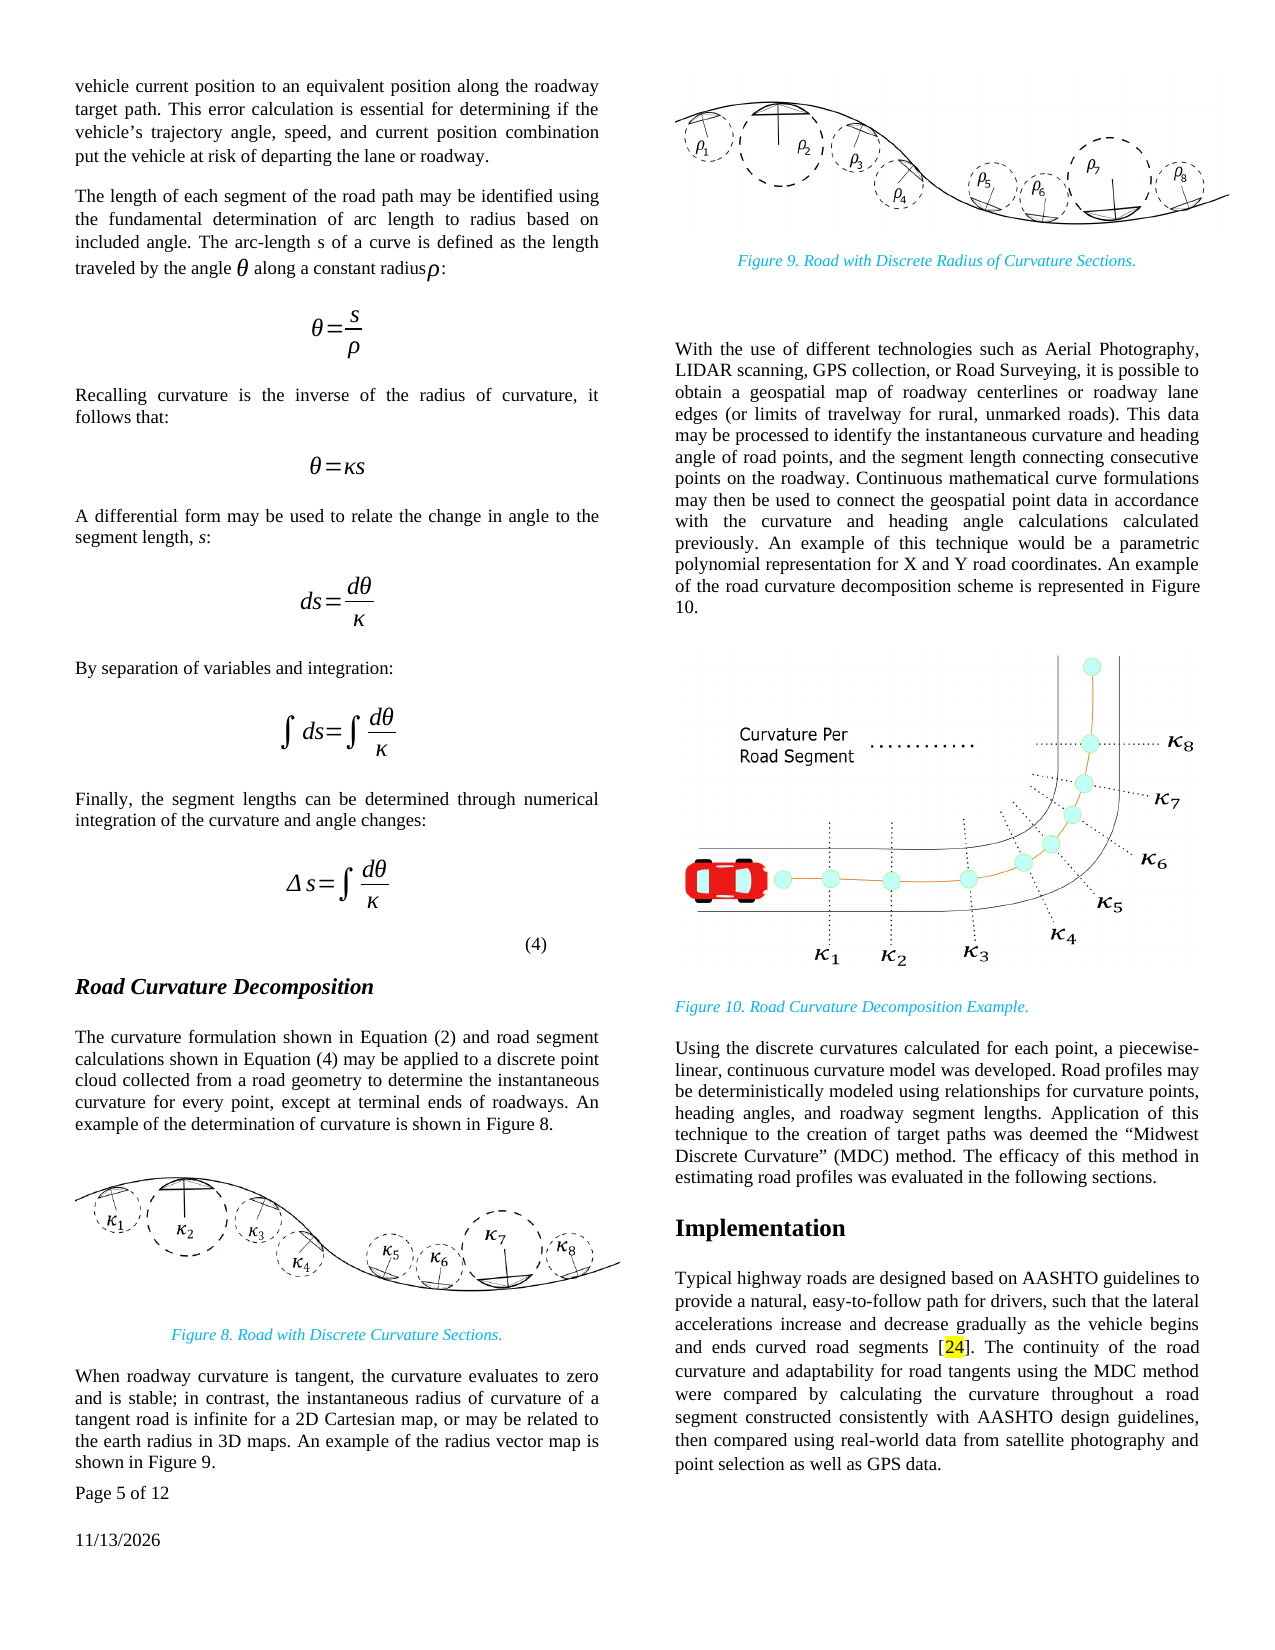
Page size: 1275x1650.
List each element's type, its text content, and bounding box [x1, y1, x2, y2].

text The length of each segment of the road path may be identified using the fundamental determination of arc length to radius based on included angle. The arc-length s of a curve is defined as the length traveled by the angle along a constant radius: [75, 184, 600, 282]
text Finally, the segment lengths can be determined through numerical integration of the curvature and angle changes: [75, 787, 600, 831]
text (4) [525, 933, 600, 954]
picture [75, 1159, 621, 1301]
picture [675, 75, 1230, 233]
text A differential form may be used to relate the change in angle to the segment length, s: [75, 505, 600, 548]
text With the use of different technologies such as Aerial Photography, LIDAR scanning, GPS collection, or Road Surveying, it is possible to obtain a geospatial map of roadway centerlines or roadway lane edges (or limits of travelway for rural, unmarked roads). This data may be processed to identify the instantaneous curvature and heading angle of road points, and the segment length connecting consecutive points on the roadway. Continuous mathematical curve formulations may then be used to connect the geospatial point data in accordance with the curvature and heading angle calculations calculated previously. An example of this technique would be a parametric polynomial representation for X and Y road coordinates. An example of the road curvature decomposition scheme is represented in Figure 10. [675, 338, 1200, 618]
text Using the discrete curvatures calculated for each point, a piecewise-linear, continuous curvature model was developed. Road profiles may be deterministically modeled using relationships for curvature points, heading angles, and roadway segment lengths. Application of this technique to the creation of target paths was deemed the “Midwest Discrete Curvature” (MDC) method. The efficacy of this method in estimating road profiles was evaluated in the following sections. [675, 1037, 1200, 1188]
text When roadway curvature is tangent, the curvature evaluates to zero and is stable; in contrast, the instantaneous radius of curvature of a tangent road is infinite for a 2D Cartesian map, or may be related to the earth radius in 3D maps. An example of the radius vector map is shown in Figure 9. [75, 1365, 600, 1473]
text The curvature formulation shown in Equation (2) and road segment calculations shown in Equation (4) may be applied to a discrete point cloud collected from a road geometry to determine the instantaneous curvature for every point, except at terminal ends of roadways. An example of the determination of curvature is shown in Figure 8. [75, 1026, 600, 1134]
text Road Curvature Decomposition [75, 973, 600, 999]
text By separation of variables and integration: [75, 657, 600, 678]
text Typical highway roads are designed based on AASHTO guidelines to provide a natural, easy-to-follow path for drivers, such that the lateral accelerations increase and decrease gradually as the vehicle begins and ends curved road segments [24]. The continuity of the road curvature and adaptability for road tangents using the MDC method were compared by calculating the curvature throughout a road segment constructed consistently with AASHTO design guidelines, then compared using real-world data from satellite photography and point selection as well as GPS data. [675, 1267, 1200, 1474]
picture [675, 643, 1200, 972]
text Implementation [675, 1213, 1200, 1242]
text Recalling curvature is the inverse of the radius of curvature, it follows that: [75, 384, 600, 427]
